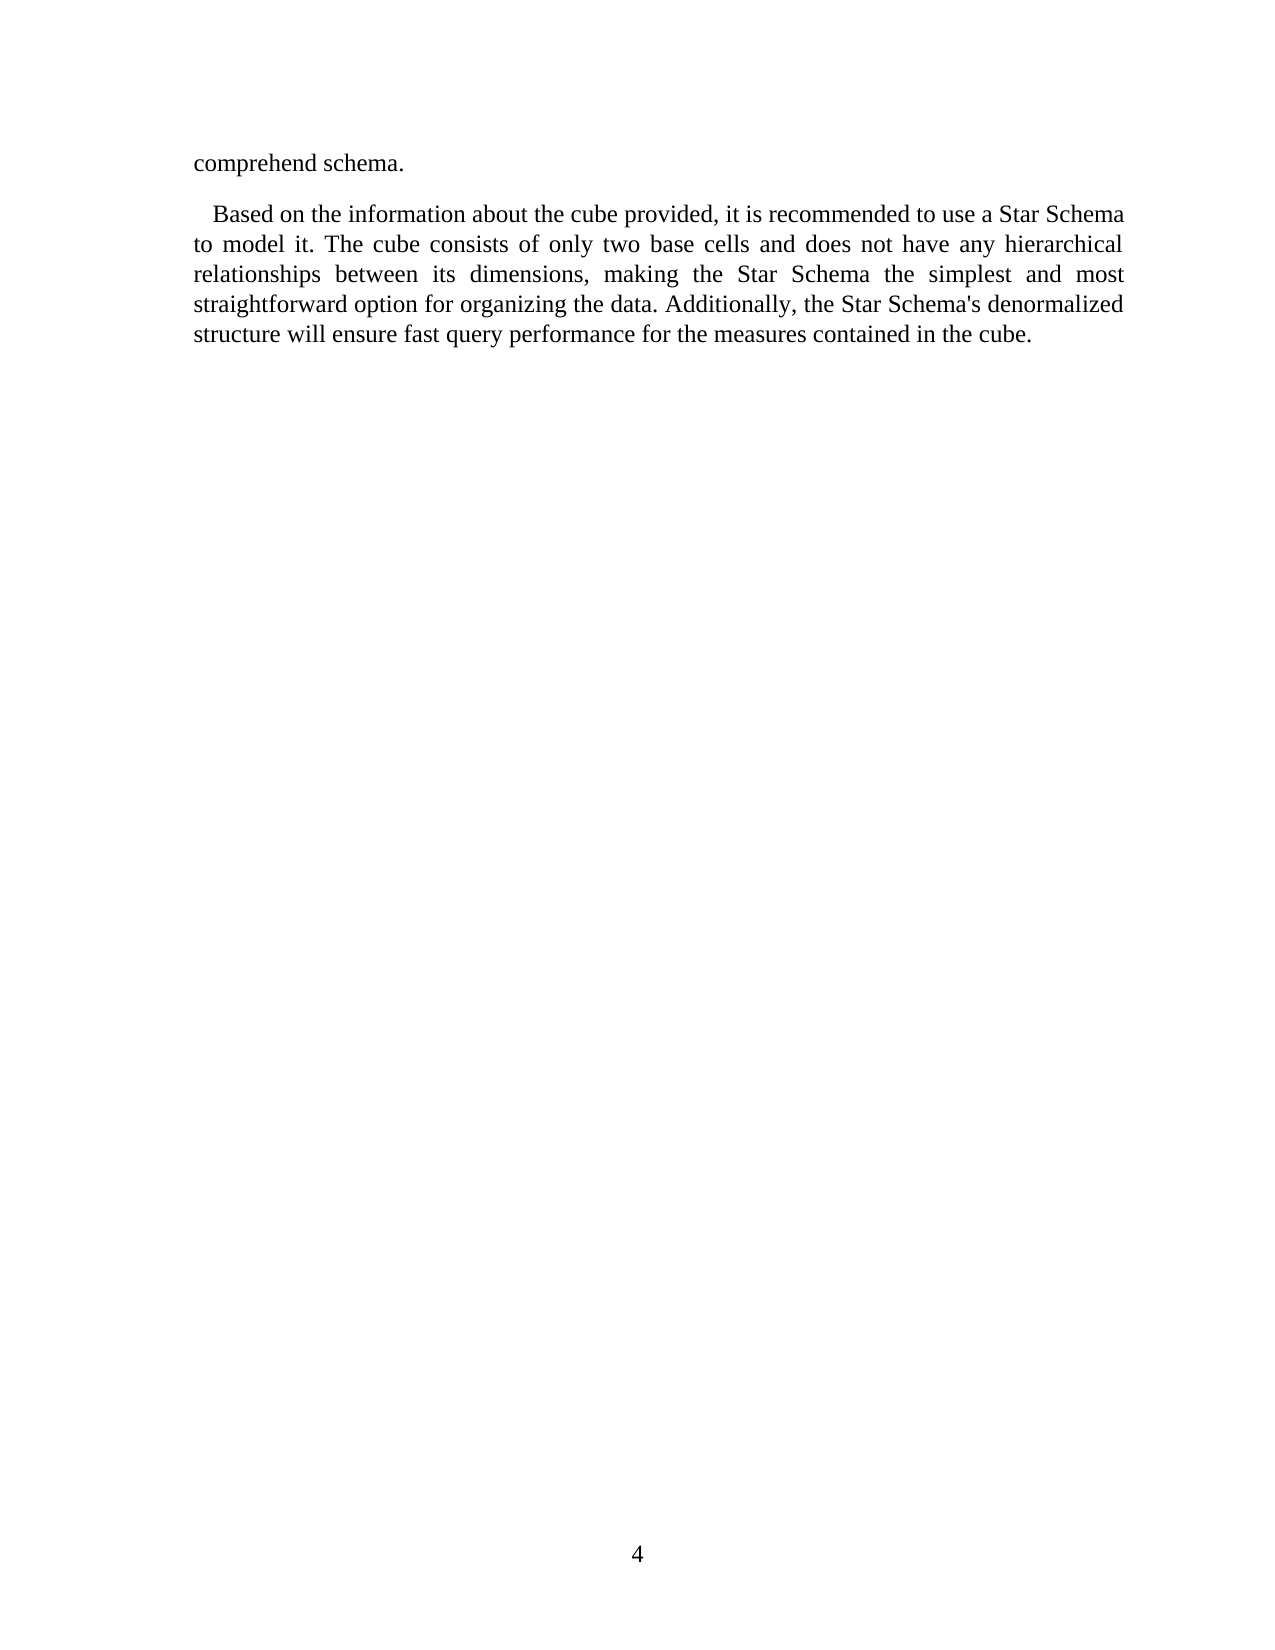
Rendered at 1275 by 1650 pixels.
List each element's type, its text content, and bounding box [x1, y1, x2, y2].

list Based on the information about the cube provided, it is recommended to use a Star Schema to model it. The cube consists of only two base cells and does not have any hierarchical relationships between its dimensions, making the Star Schema the simplest and most straightforward option for organizing the data. Additionally, the Star Schema's denormalized structure will ensure fast query performance for the measures contained in the cube. [193, 199, 1125, 348]
